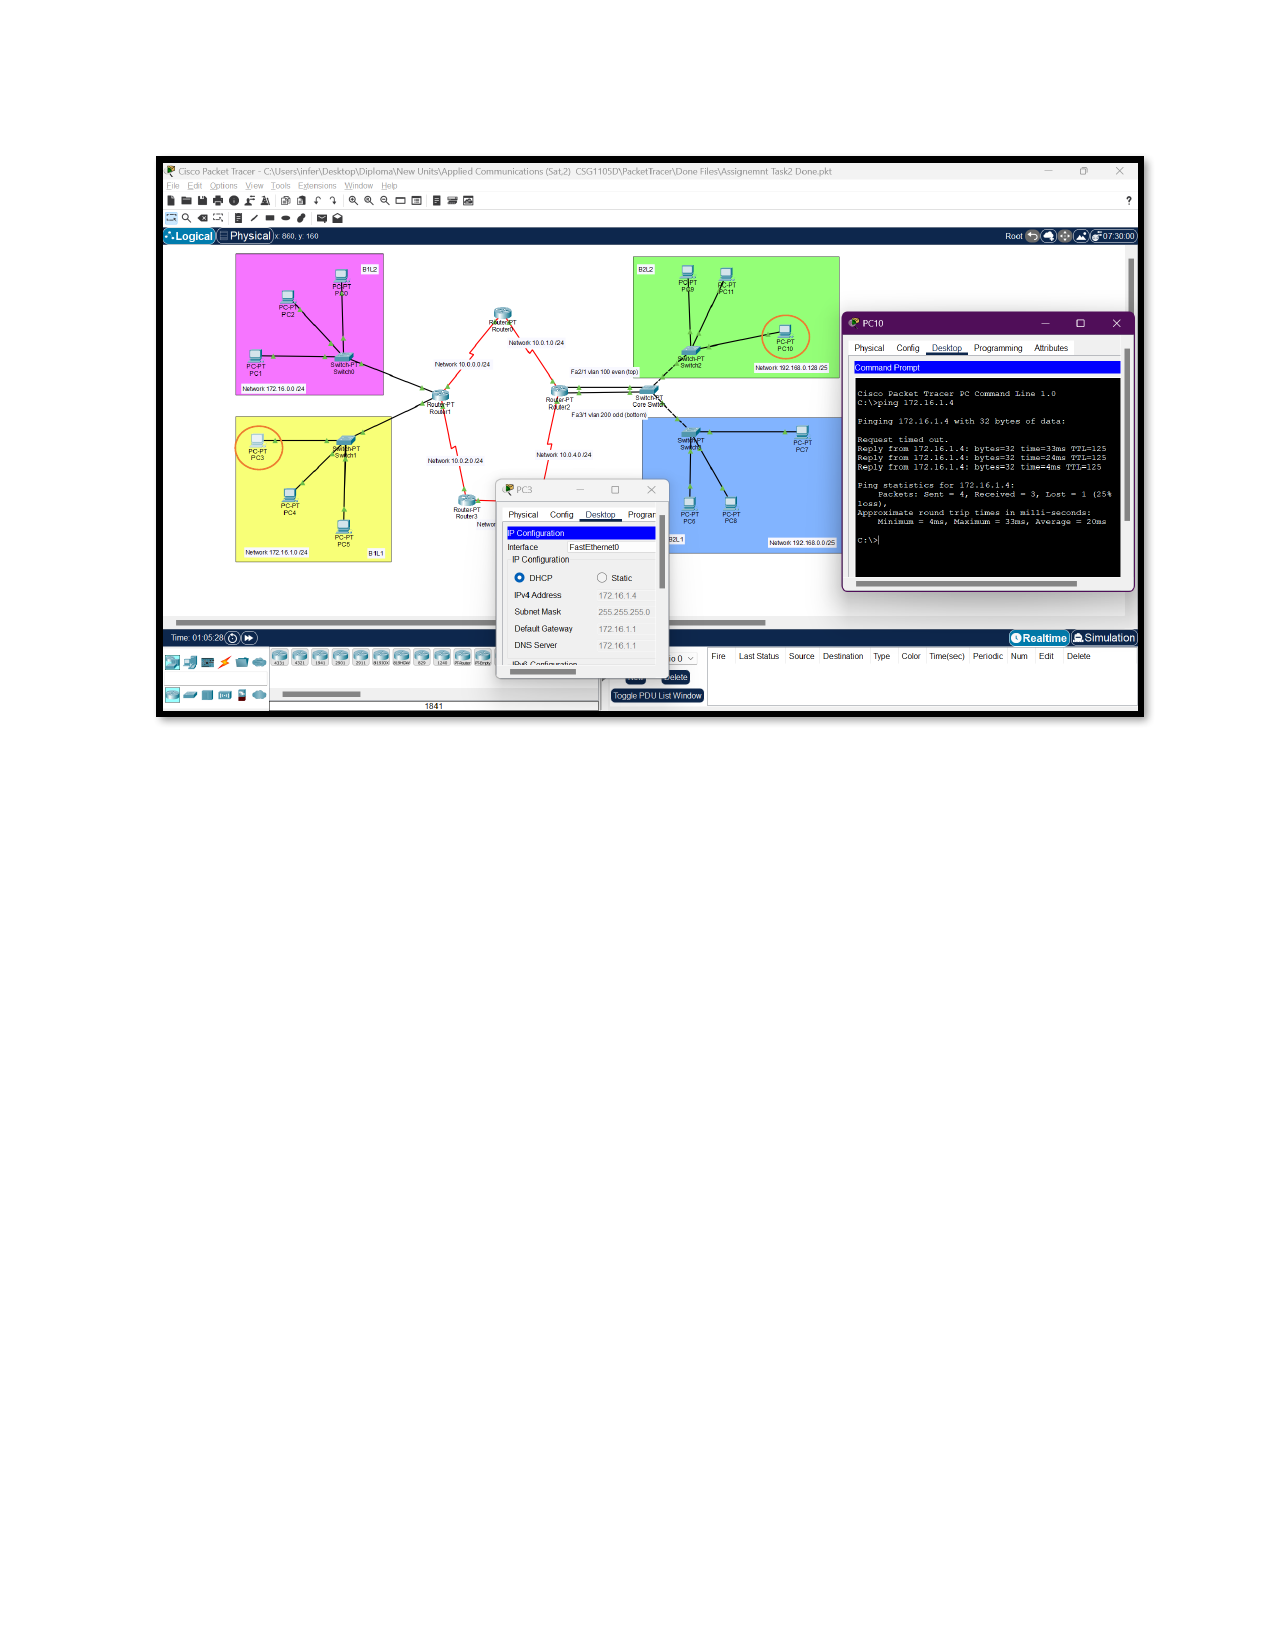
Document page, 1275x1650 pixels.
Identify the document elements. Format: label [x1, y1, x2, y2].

picture [205, 233, 212, 239]
picture [163, 163, 1138, 711]
